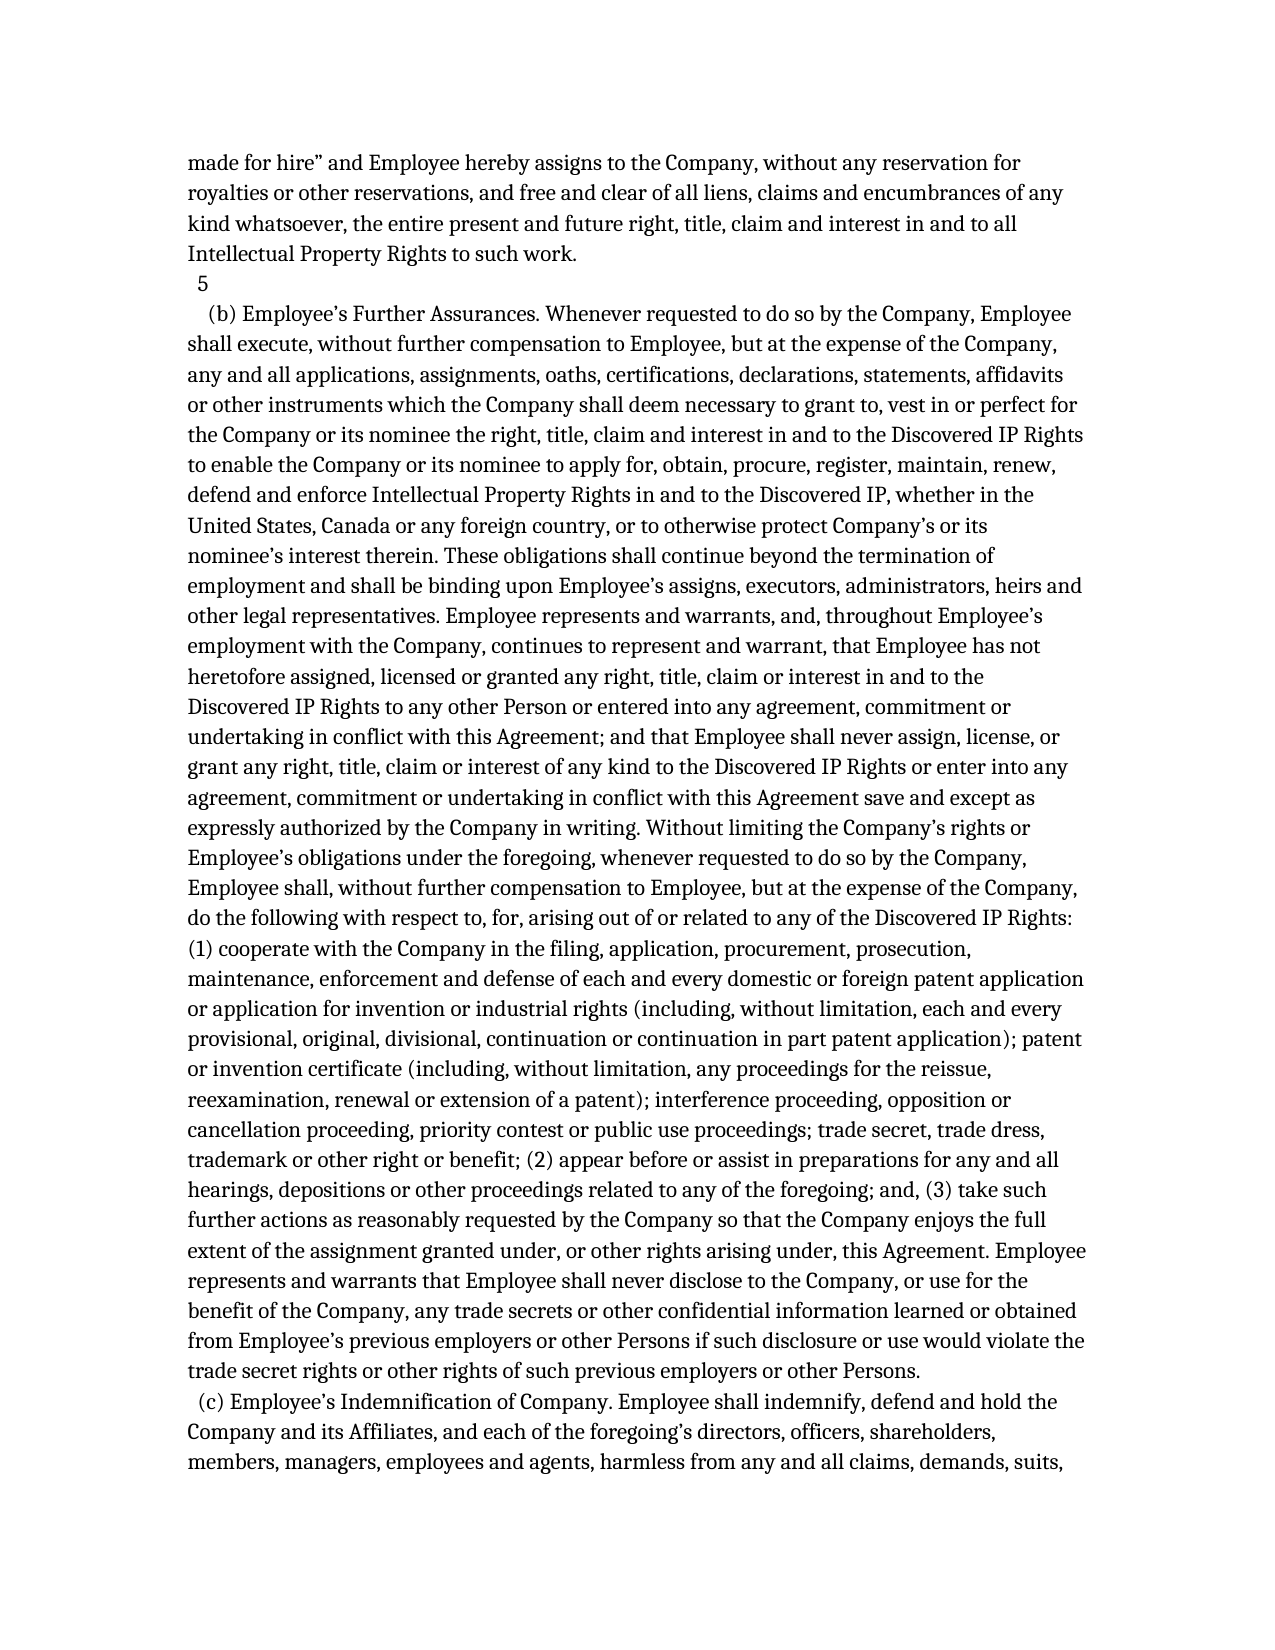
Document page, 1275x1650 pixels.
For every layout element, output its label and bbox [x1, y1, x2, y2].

text [187, 150, 1087, 1475]
